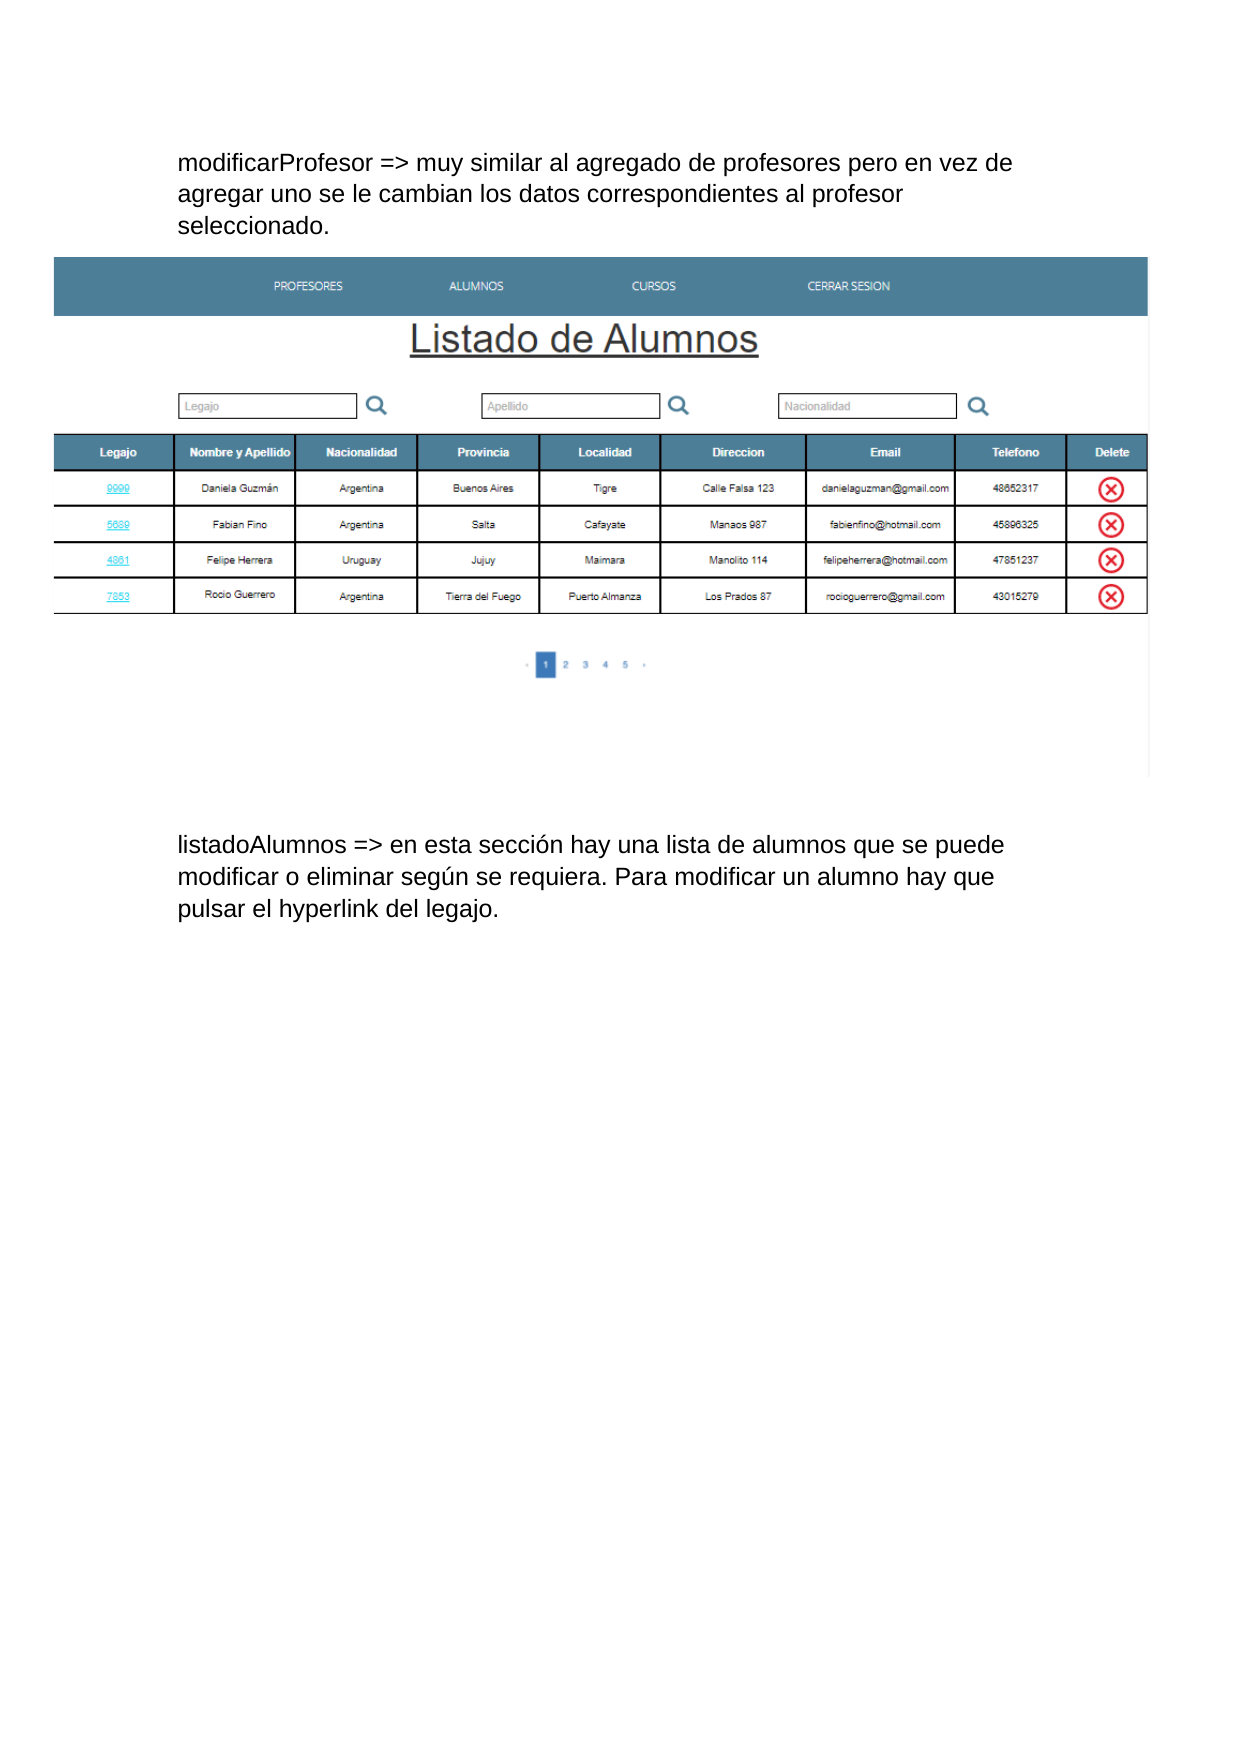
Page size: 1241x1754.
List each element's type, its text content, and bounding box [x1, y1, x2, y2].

text modificarProfesor => muy similar al agregado de profesores pero en vez de agregar uno se le cambian los datos correspondientes al profesor seleccionado. [177, 148, 1063, 239]
text listadoAlumnos => en esta sección hay una lista de alumnos que se puede modificar o eliminar según se requiera. Para modificar un alumno hay que pulsar el hyperlink del legajo. [177, 776, 1063, 922]
picture [52, 257, 1150, 776]
